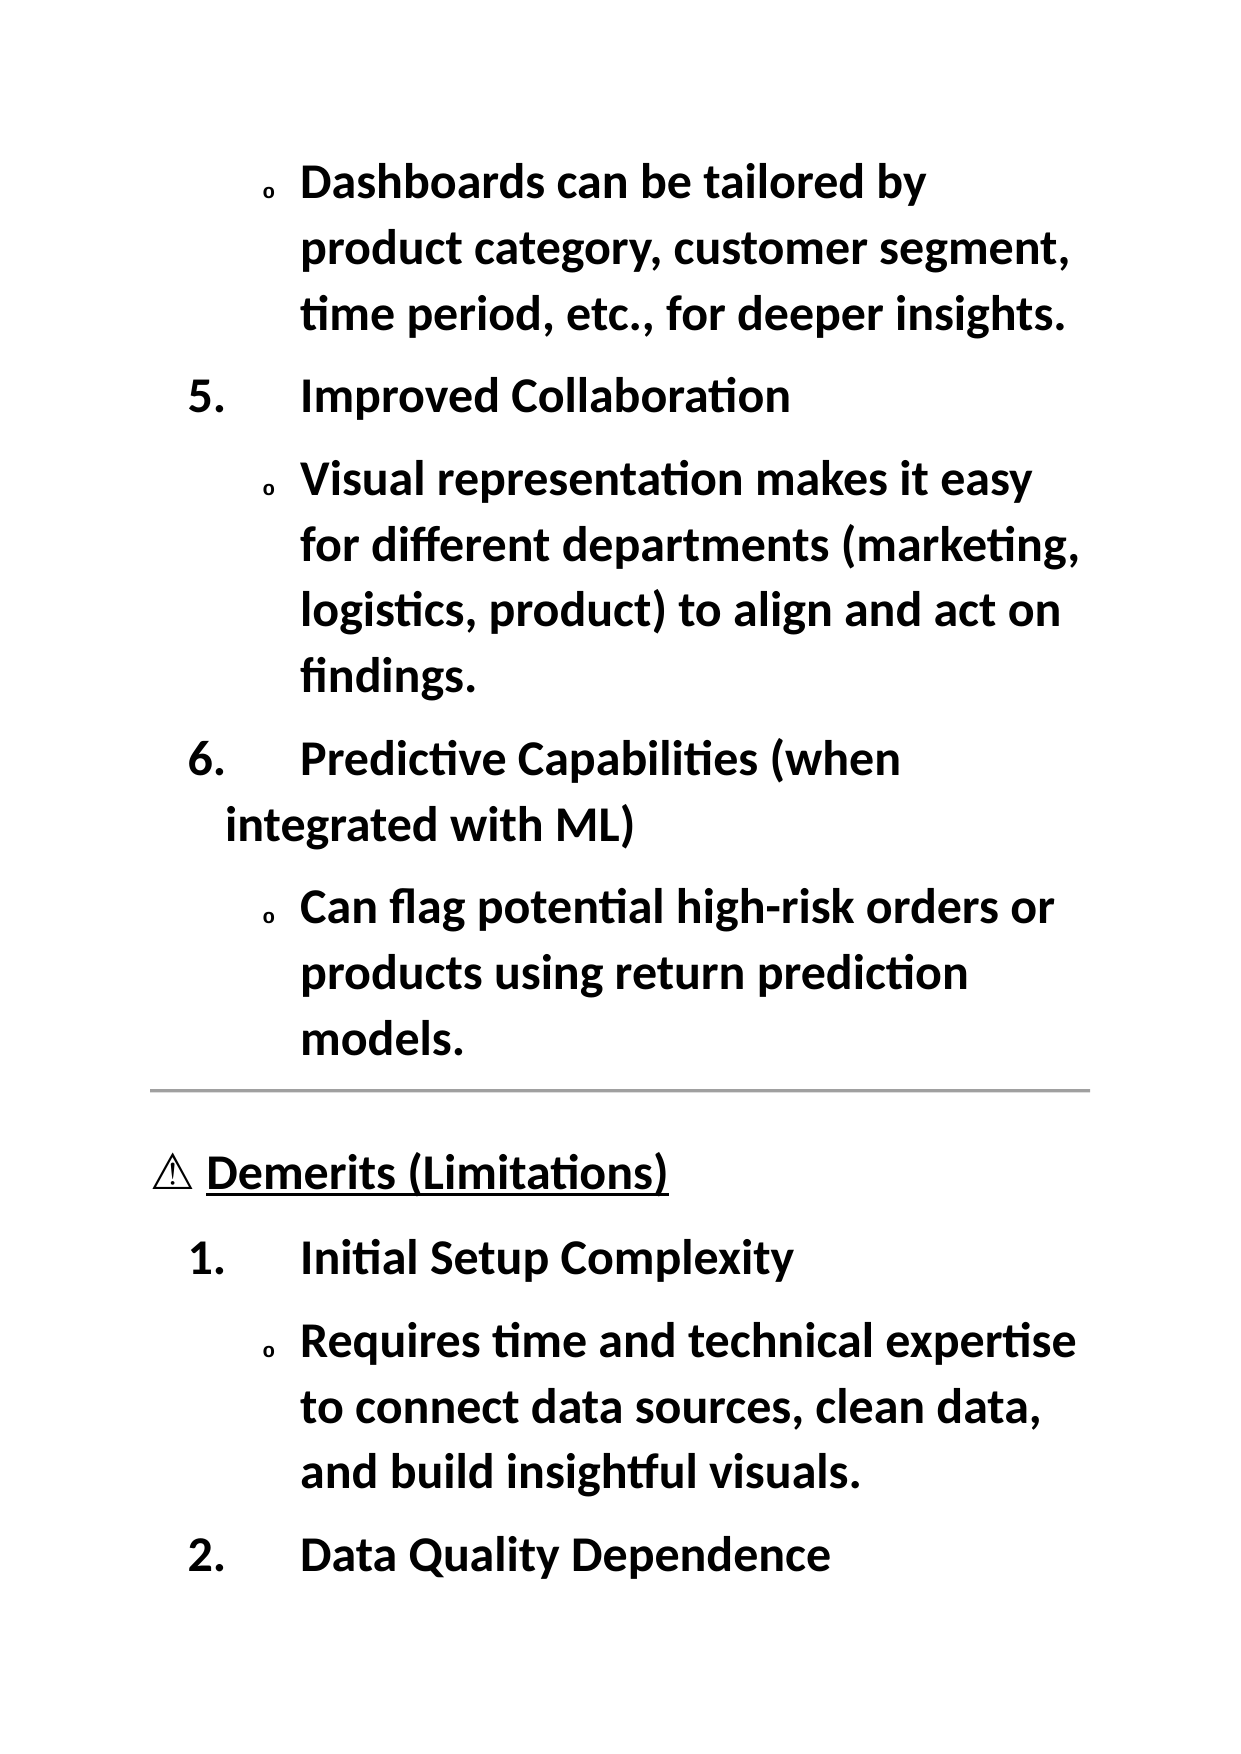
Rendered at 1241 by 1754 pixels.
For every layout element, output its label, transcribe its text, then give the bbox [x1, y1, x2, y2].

text ⚠️ Demerits (Limitations) [150, 1136, 1090, 1204]
list Can flag potential high-risk orders or products using return prediction models. [262, 875, 1090, 1068]
list Data Quality Dependence [187, 1523, 1090, 1584]
list Requires time and technical expertise to connect data sources, clean data, and build insightful visuals. [262, 1309, 1090, 1501]
list Improved Collaboration [187, 364, 1090, 425]
list Predictive Capabilities (when integrated with ML) [187, 727, 1090, 853]
list Dashboards can be tailored by product category, customer segment, time period, etc., for deeper insights. [262, 150, 1090, 343]
list Visual representation makes it easy for different departments (marketing, logistics, product) to align and act on findings. [262, 447, 1090, 705]
list Initial Setup Complexity [187, 1226, 1090, 1287]
